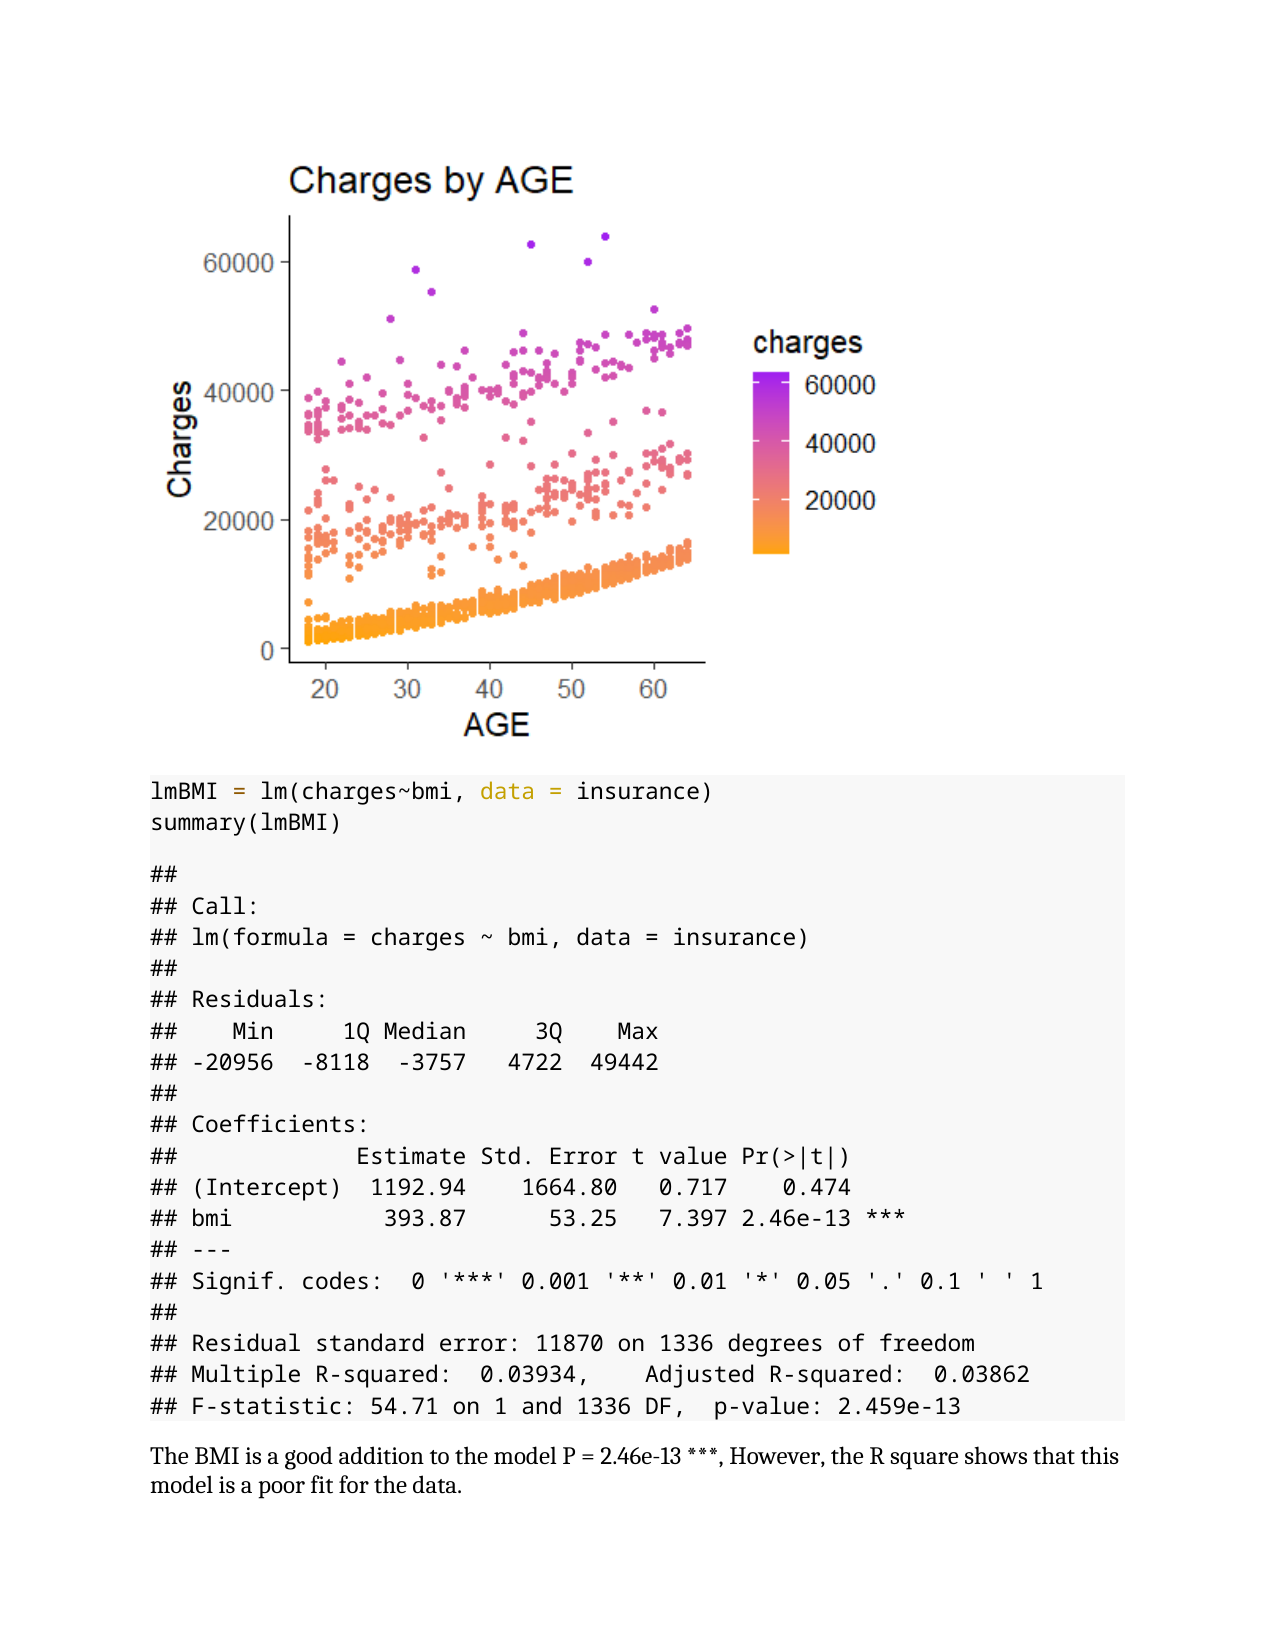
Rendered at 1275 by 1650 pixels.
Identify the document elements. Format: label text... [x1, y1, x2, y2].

picture [150, 150, 908, 757]
text ## ## Call: ## lm(formula = charges ~ bmi, data = insurance) ## ## Residuals: ## Min 1Q Median 3Q Max ## -20956 -8118 -3757 4722 49442 ## ## Coefficients: ## Estimate Std. Error t value Pr(>|t|) ## (Intercept) 1192.94 1664.80 0.717 0.474 ## bmi 393.87 53.25 7.397 2.46e-13 *** ## --- ## Signif. codes: 0 '***' 0.001 '**' 0.01 '*' 0.05 '.' 0.1 ' ' 1 ## ## Residual standard error: 11870 on 1336 degrees of freedom ## Multiple R-squared: 0.03934, Adjusted R-squared: 0.03862 ## F-statistic: 54.71 on 1 and 1336 DF, p-value: 2.459e-13 [150, 858, 1125, 1421]
text lmBMI = lm(charges~bmi, data = insurance) summary(lmBMI) [342, 775, 1125, 838]
text The BMI is a good addition to the model P = 2.46e-13 ***, However, the R square shows that this model is a poor fit for the data. [150, 1442, 1125, 1499]
